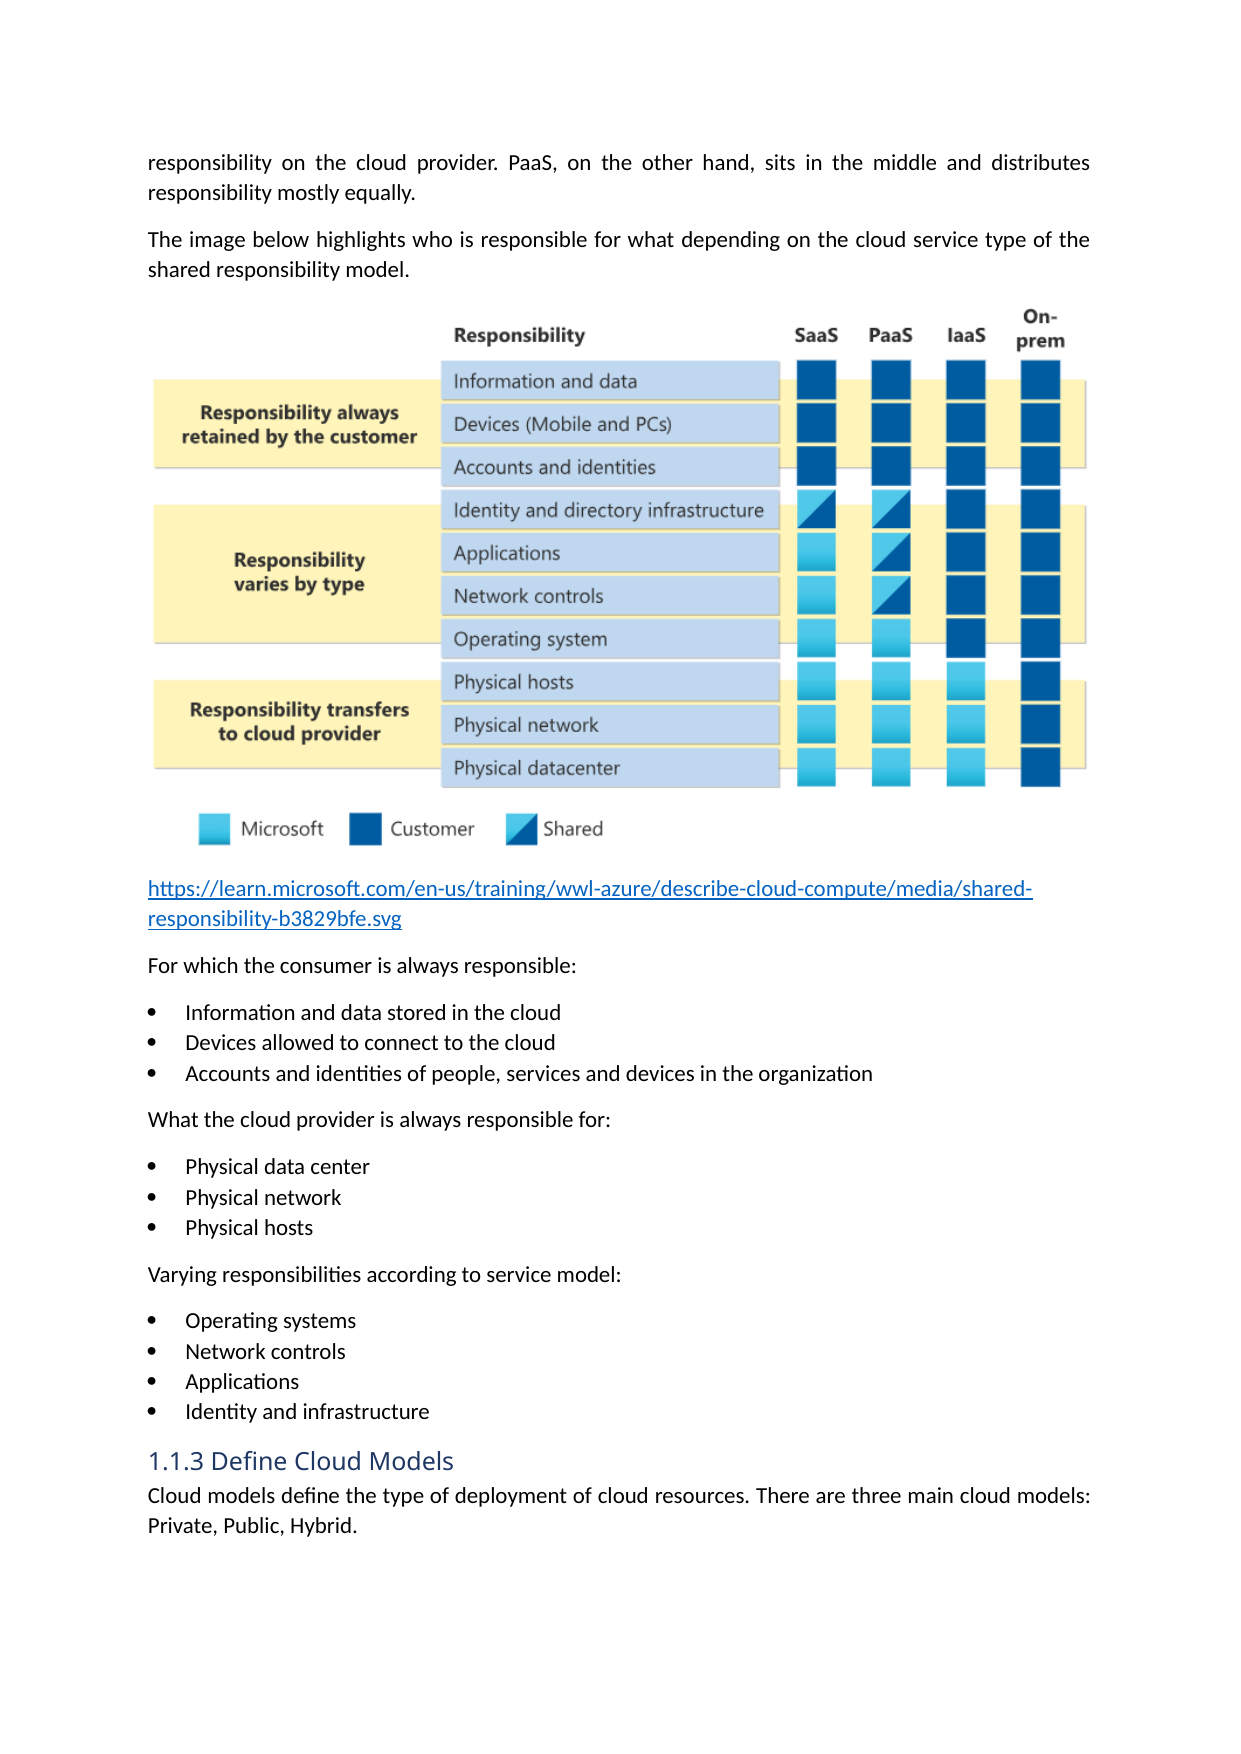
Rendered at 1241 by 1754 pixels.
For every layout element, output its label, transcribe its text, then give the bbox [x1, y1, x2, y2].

picture [147, 301, 1093, 856]
text For which the consumer is always responsible: [148, 951, 1093, 979]
list Physical hosts [148, 1213, 1093, 1241]
text https://learn.microsoft.com/en-us/training/wwl-azure/describe-cloud-compute/media/shared-responsibility-b3829bfe.svg [148, 874, 1093, 932]
list Applications [148, 1367, 1093, 1395]
text What the cloud provider is always responsible for: [148, 1106, 1093, 1133]
text The image below highlights who is responsible for what depending on the cloud service type of the shared responsibility model. [148, 225, 1093, 283]
list Network controls [148, 1337, 1093, 1365]
list Identity and infrastructure [148, 1397, 1093, 1425]
list Physical data center [148, 1152, 1093, 1180]
list Physical network [148, 1183, 1093, 1211]
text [148, 148, 1093, 206]
subtitle 1.1.3 Define Cloud Models [148, 1444, 1093, 1478]
list Operating systems [148, 1307, 1093, 1334]
text Cloud models define the type of deployment of cloud resources. There are three main cloud models: Private, Public, Hybrid. [148, 1481, 1093, 1539]
list Information and data stored in the cloud [148, 998, 1093, 1026]
list Devices allowed to connect to the cloud [148, 1028, 1093, 1056]
list Accounts and identities of people, services and devices in the organization [148, 1059, 1093, 1087]
text Varying responsibilities according to service model: [148, 1260, 1093, 1288]
